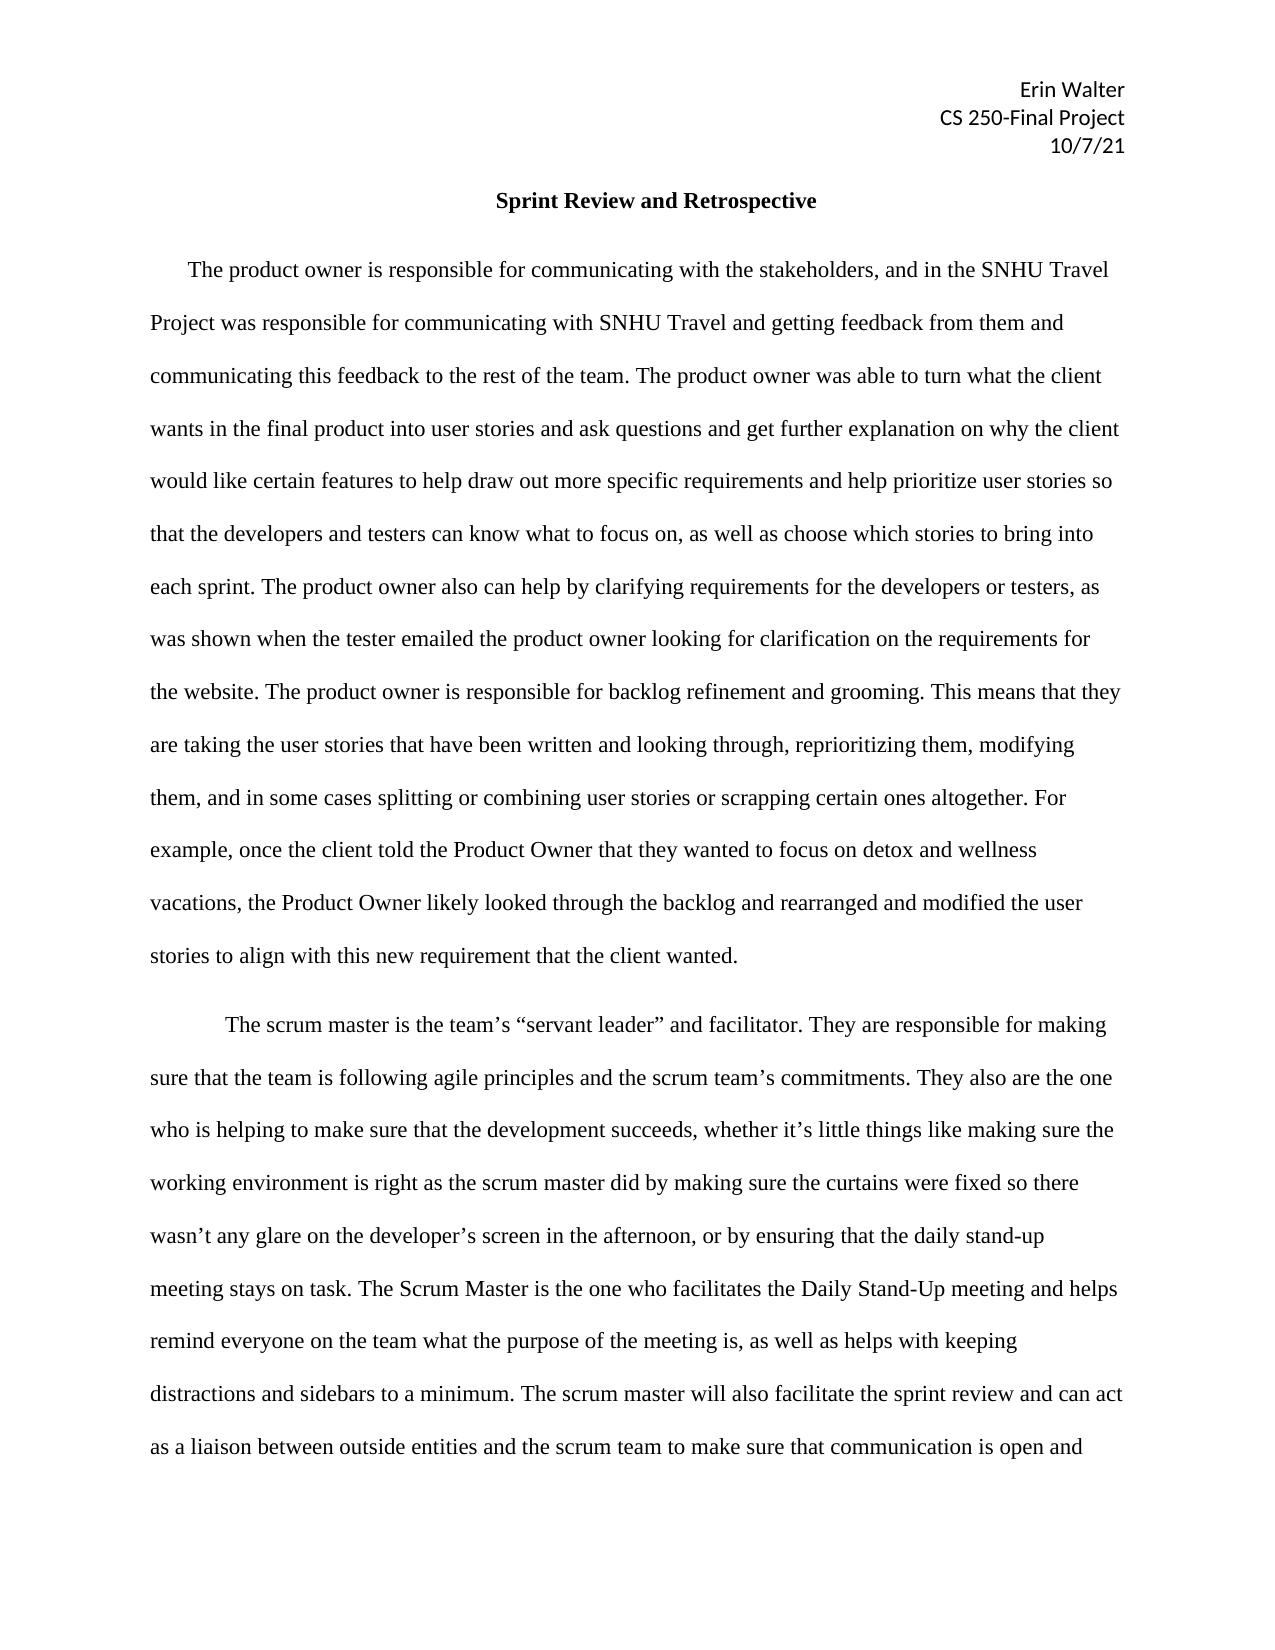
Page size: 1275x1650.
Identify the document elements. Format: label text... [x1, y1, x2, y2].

text Sprint Review and Retrospective [150, 187, 1125, 213]
text The product owner is responsible for communicating with the stakeholders, and in the SNHU Travel Project was responsible for communicating with SNHU Travel and getting feedback from them and communicating this feedback to the rest of the team. The product owner was able to turn what the client wants in the final product into user stories and ask questions and get further explanation on why the client would like certain features to help draw out more specific requirements and help prioritize user stories so that the developers and testers can know what to focus on, as well as choose which stories to bring into each sprint. The product owner also can help by clarifying requirements for the developers or testers, as was shown when the tester emailed the product owner looking for clarification on the requirements for the website. The product owner is responsible for backlog refinement and grooming. This means that they are taking the user stories that have been written and looking through, reprioritizing them, modifying them, and in some cases splitting or combining user stories or scrapping certain ones altogether. For example, once the client told the Product Owner that they wanted to focus on detox and wellness vacations, the Product Owner likely looked through the backlog and rearranged and modified the user stories to align with this new requirement that the client wanted. [150, 256, 1125, 968]
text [150, 1011, 1125, 1459]
